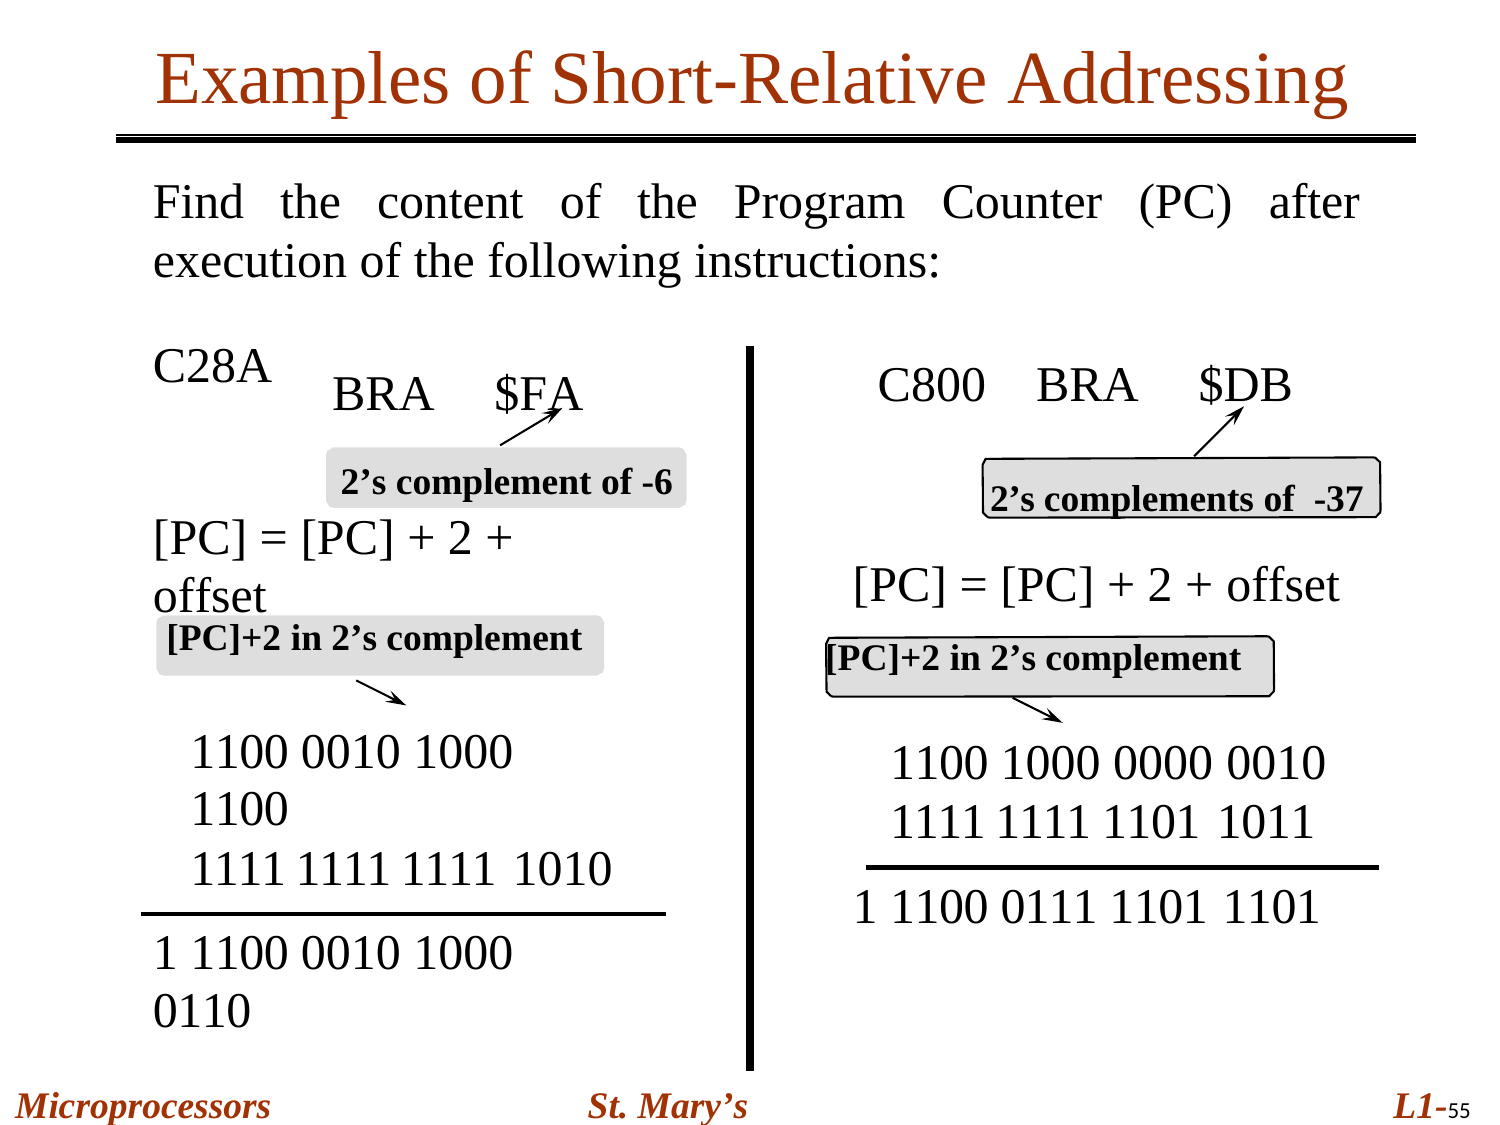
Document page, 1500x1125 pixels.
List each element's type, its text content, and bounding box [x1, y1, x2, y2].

text 1100 0010 1000 1100 [190, 724, 624, 836]
subtitle Find the content of the Program Counter (PC) after execution of the following instructions: [153, 172, 1360, 288]
subtitle Examples of Short-Relative Addressing [155, 35, 1423, 121]
text [PC] = [PC] + 2 + offset [153, 508, 639, 623]
text 2’s complements of -37 [990, 477, 1496, 520]
text C800 BRA $DB [877, 354, 1496, 412]
text 1111 1111 1111 1010 [190, 838, 624, 896]
text 1100 1000 0000 0010 [890, 733, 1496, 790]
text 1 1100 0111 1101 1101 [852, 877, 1496, 934]
text 1 1100 0010 1000 0110 [153, 923, 624, 1038]
subtitle [PC] = [PC] + 2 + offset [852, 554, 1496, 612]
text 1111 1111 1101 1011 [890, 792, 1496, 850]
text C28A [153, 336, 639, 393]
